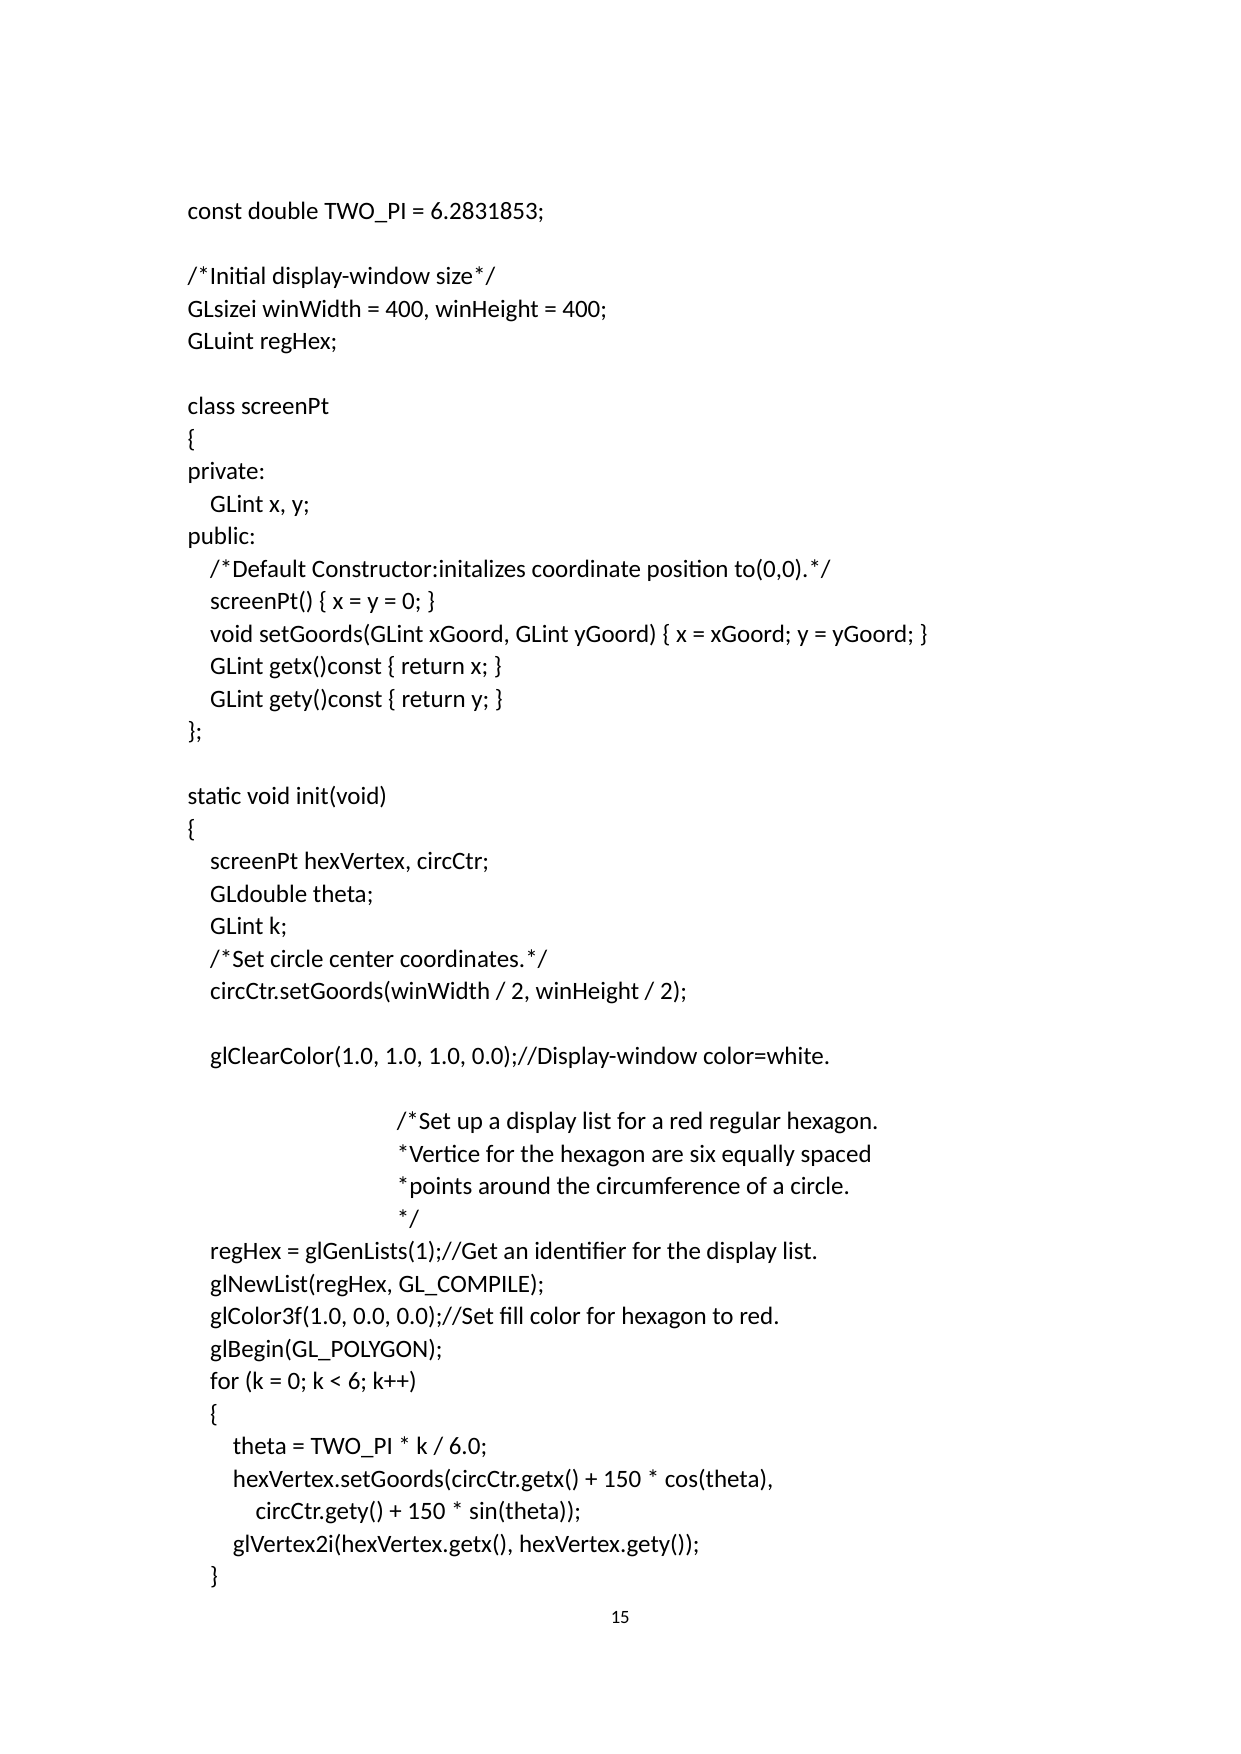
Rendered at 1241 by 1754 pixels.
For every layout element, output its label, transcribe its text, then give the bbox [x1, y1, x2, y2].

text *points around the circumference of a circle. [187, 1169, 1053, 1202]
text GLint x, y; [187, 487, 1053, 519]
text glClearColor(1.0, 1.0, 1.0, 0.0);//Display-window color=white. [187, 1039, 1053, 1072]
text for (k = 0; k < 6; k++) [187, 1364, 1053, 1397]
text GLsizei winWidth = 400, winHeight = 400; [187, 292, 1053, 324]
text /*Initial display-window size*/ [187, 259, 1053, 292]
text public: [187, 519, 1053, 552]
text screenPt hexVertex, circCtr; [187, 844, 1053, 877]
text glBegin(GL_POLYGON); [187, 1332, 1053, 1364]
text circCtr.setGoords(winWidth / 2, winHeight / 2); [187, 974, 1053, 1007]
text regHex = glGenLists(1);//Get an identifier for the display list. [187, 1234, 1053, 1267]
text /*Set circle center coordinates.*/ [187, 942, 1053, 974]
text GLint gety()const { return y; } [187, 682, 1053, 714]
text void setGoords(GLint xGoord, GLint yGoord) { x = xGoord; y = yGoord; } [187, 617, 1053, 649]
text glColor3f(1.0, 0.0, 0.0);//Set fill color for hexagon to red. [187, 1299, 1053, 1332]
text GLdouble theta; [187, 877, 1053, 909]
text class screenPt [187, 389, 1053, 422]
text GLint getx()const { return x; } [187, 649, 1053, 682]
text glVertex2i(hexVertex.getx(), hexVertex.gety()); [187, 1527, 1053, 1559]
text glNewList(regHex, GL_COMPILE); [187, 1267, 1053, 1299]
text private: [187, 454, 1053, 487]
text *Vertice for the hexagon are six equally spaced [187, 1137, 1053, 1169]
text static void init(void) [187, 779, 1053, 812]
text { [187, 1397, 1053, 1429]
text screenPt() { x = y = 0; } [187, 584, 1053, 617]
text /*Default Constructor:initalizes coordinate position to(0,0).*/ [187, 552, 1053, 584]
text circCtr.gety() + 150 * sin(theta)); [187, 1494, 1053, 1527]
text theta = TWO_PI * k / 6.0; [187, 1429, 1053, 1462]
text { [187, 422, 1053, 454]
text } [187, 1559, 1053, 1592]
text { [187, 812, 1053, 844]
text hexVertex.setGoords(circCtr.getx() + 150 * cos(theta), [187, 1462, 1053, 1494]
text GLuint regHex; [187, 324, 1053, 357]
text const double TWO_PI = 6.2831853; [187, 194, 1053, 227]
text }; [187, 714, 1053, 747]
text /*Set up a display list for a red regular hexagon. [187, 1104, 1053, 1137]
text */ [187, 1202, 1053, 1234]
text GLint k; [187, 909, 1053, 942]
